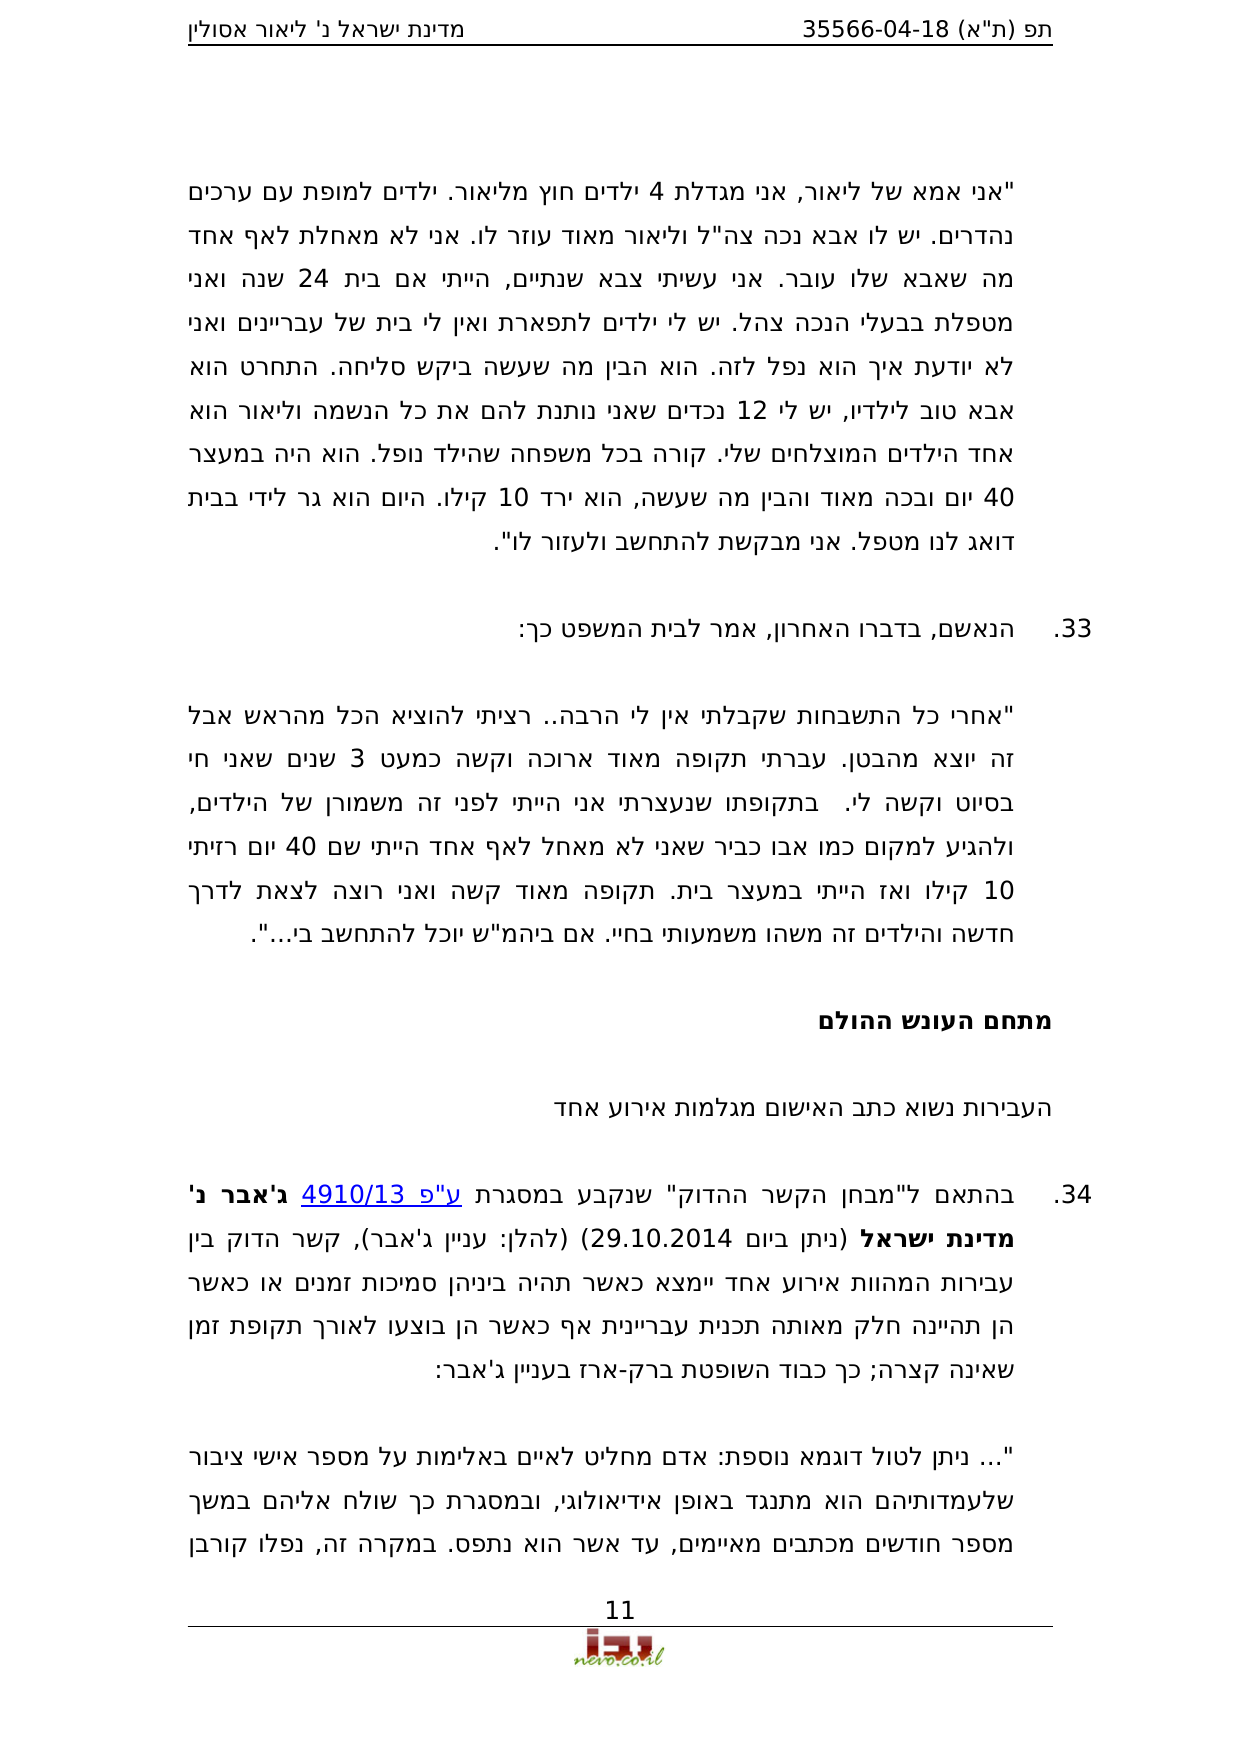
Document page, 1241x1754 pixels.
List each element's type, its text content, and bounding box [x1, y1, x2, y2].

picture [574, 1628, 666, 1667]
list "אחרי כל התשבחות שקבלתי אין לי הרבה.. רציתי להוציא הכל מהראש אבל זה יוצא מהבטן. עברתי תקופה מאוד ארוכה וקשה כמעט 3 שנים שאני חי בסיוט וקשה לי. בתקופתו שנעצרתי אני הייתי לפני זה משמורן של הילדים, ולהגיע למקום כמו אבו כביר שאני לא מאחל לאף אחד הייתי שם 40 יום רזיתי 10 קילו ואז הייתי במעצר בית. תקופה מאוד קשה ואני רוצה לצאת לדרך חדשה והילדים זה משהו משמעותי בחיי. אם ביהמ"ש יוכל להתחשב בי...". [187, 701, 1015, 949]
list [187, 1442, 1015, 1559]
text מתחם העונש ההולם [187, 1007, 1053, 1036]
text העבירות נשוא כתב האישום מגלמות אירוע אחד [187, 1093, 1053, 1123]
list "אני אמא של ליאור, אני מגדלת 4 ילדים חוץ מליאור. ילדים למופת עם ערכים נהדרים. יש לו אבא נכה צה"ל וליאור מאוד עוזר לו. אני לא מאחלת לאף אחד מה שאבא שלו עובר. אני עשיתי צבא שנתיים, הייתי אם בית 24 שנה ואני מטפלת בבעלי הנכה צהל. יש לי ילדים לתפארת ואין לי בית של עבריינים ואני לא יודעת איך הוא נפל לזה. הוא הבין מה שעשה ביקש סליחה. התחרט הוא אבא טוב לילדיו, יש לי 12 נכדים שאני נותנת להם את כל הנשמה וליאור הוא אחד הילדים המוצלחים שלי. קורה בכל משפחה שהילד נופל. הוא היה במעצר 40 יום ובכה מאוד והבין מה שעשה, הוא ירד 10 קילו. היום הוא גר לידי בבית דואג לנו מטפל. אני מבקשת להתחשב ולעזור לו". [187, 177, 1015, 556]
list בהתאם ל"מבחן הקשר ההדוק" שנקבע במסגרת ע"פ 4910/13 ג'אבר נ' מדינת ישראל (ניתן ביום 29.10.2014) (להלן: עניין ג'אבר), קשר הדוק בין עבירות המהוות אירוע אחד יימצא כאשר תהיה ביניהן סמיכות זמנים או כאשר הן תהיינה חלק מאותה תכנית עבריינית אף כאשר הן בוצעו לאורך תקופת זמן שאינה קצרה; כך כבוד השופטת ברק-ארז בעניין ג'אבר: [187, 1180, 1053, 1384]
list הנאשם, בדברו האחרון, אמר לבית המשפט כך: [187, 614, 1053, 643]
